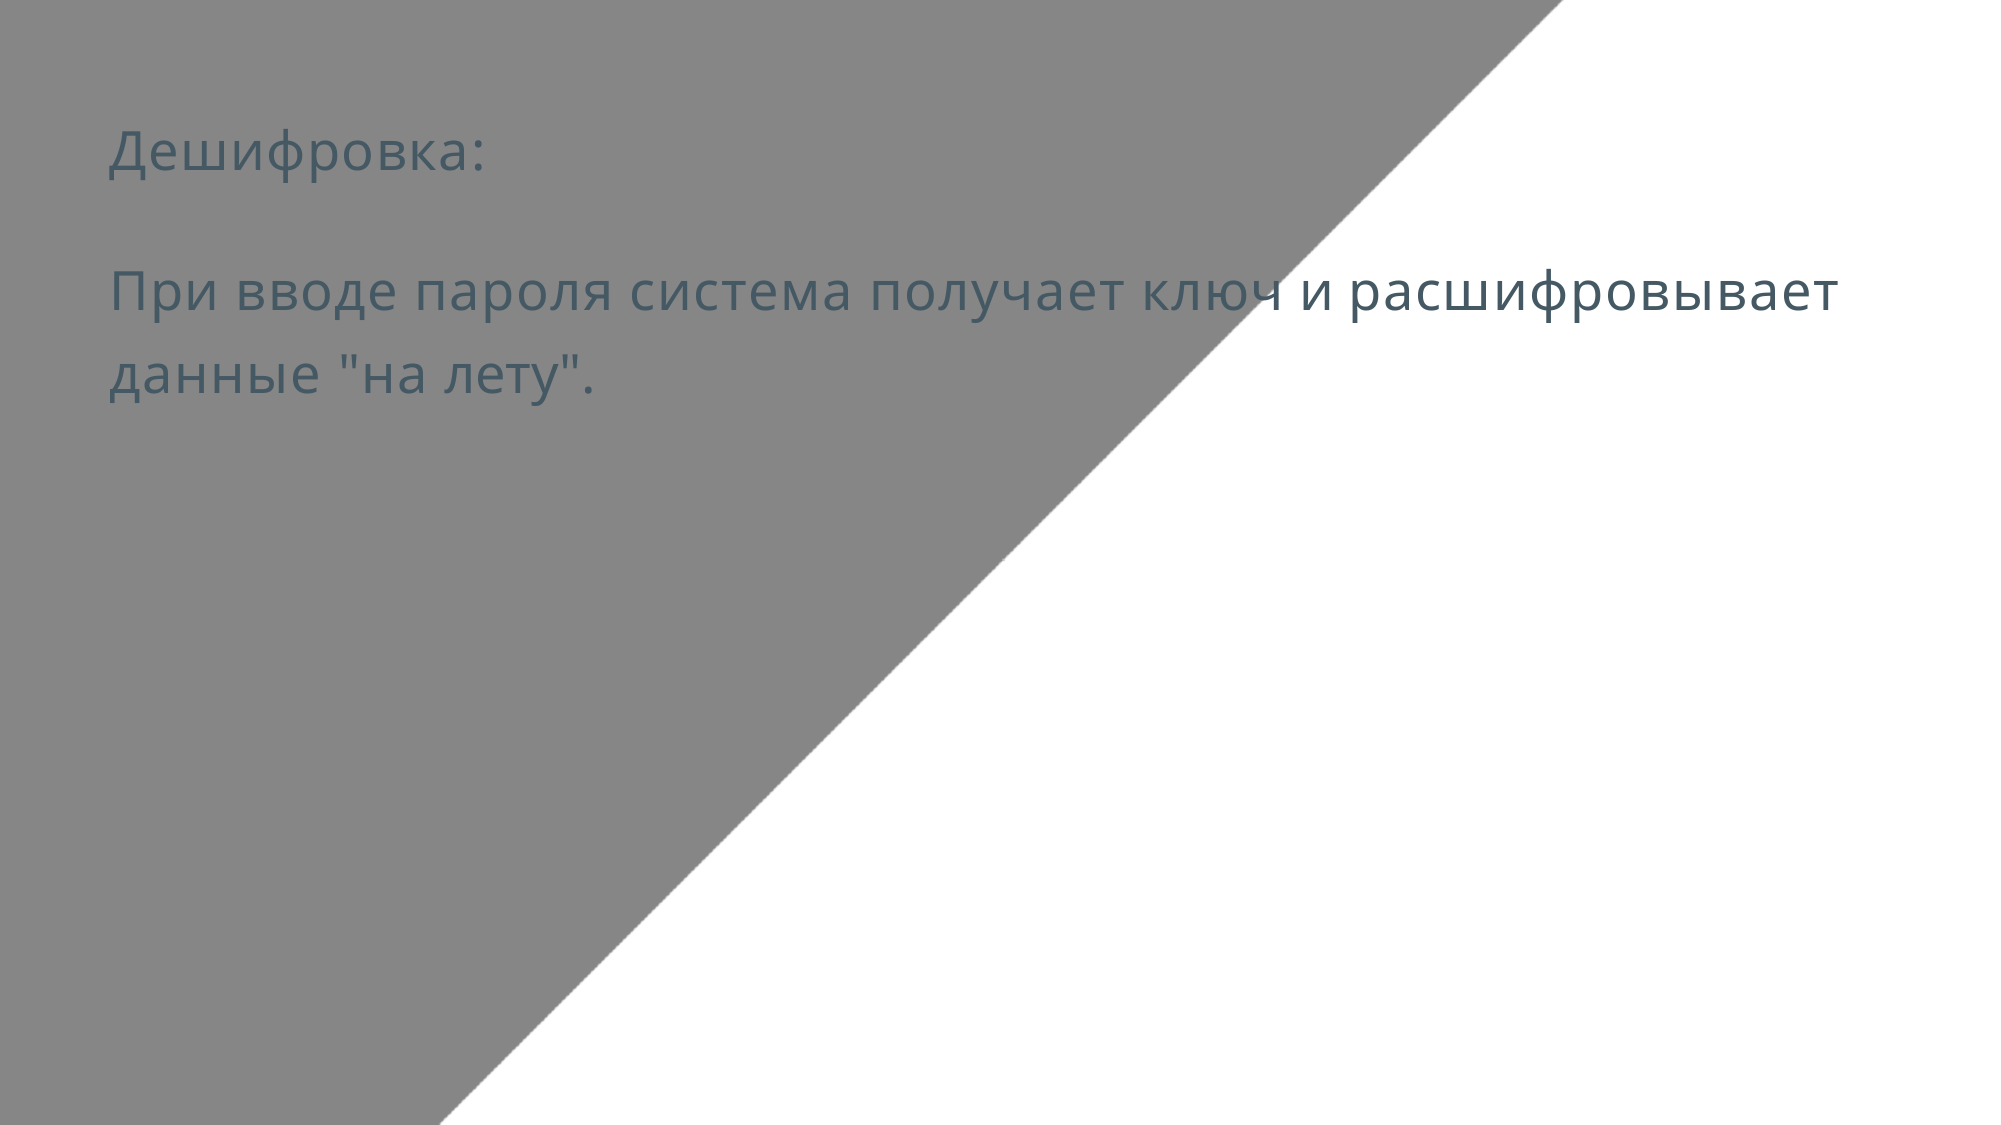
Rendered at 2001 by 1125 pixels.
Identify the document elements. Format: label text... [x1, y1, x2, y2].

picture [0, 0, 2001, 1125]
text При вводе пароля система получает ключ и расшифровывает данные "на лету". [109, 252, 1888, 409]
text Дешифровка: [109, 113, 1985, 187]
